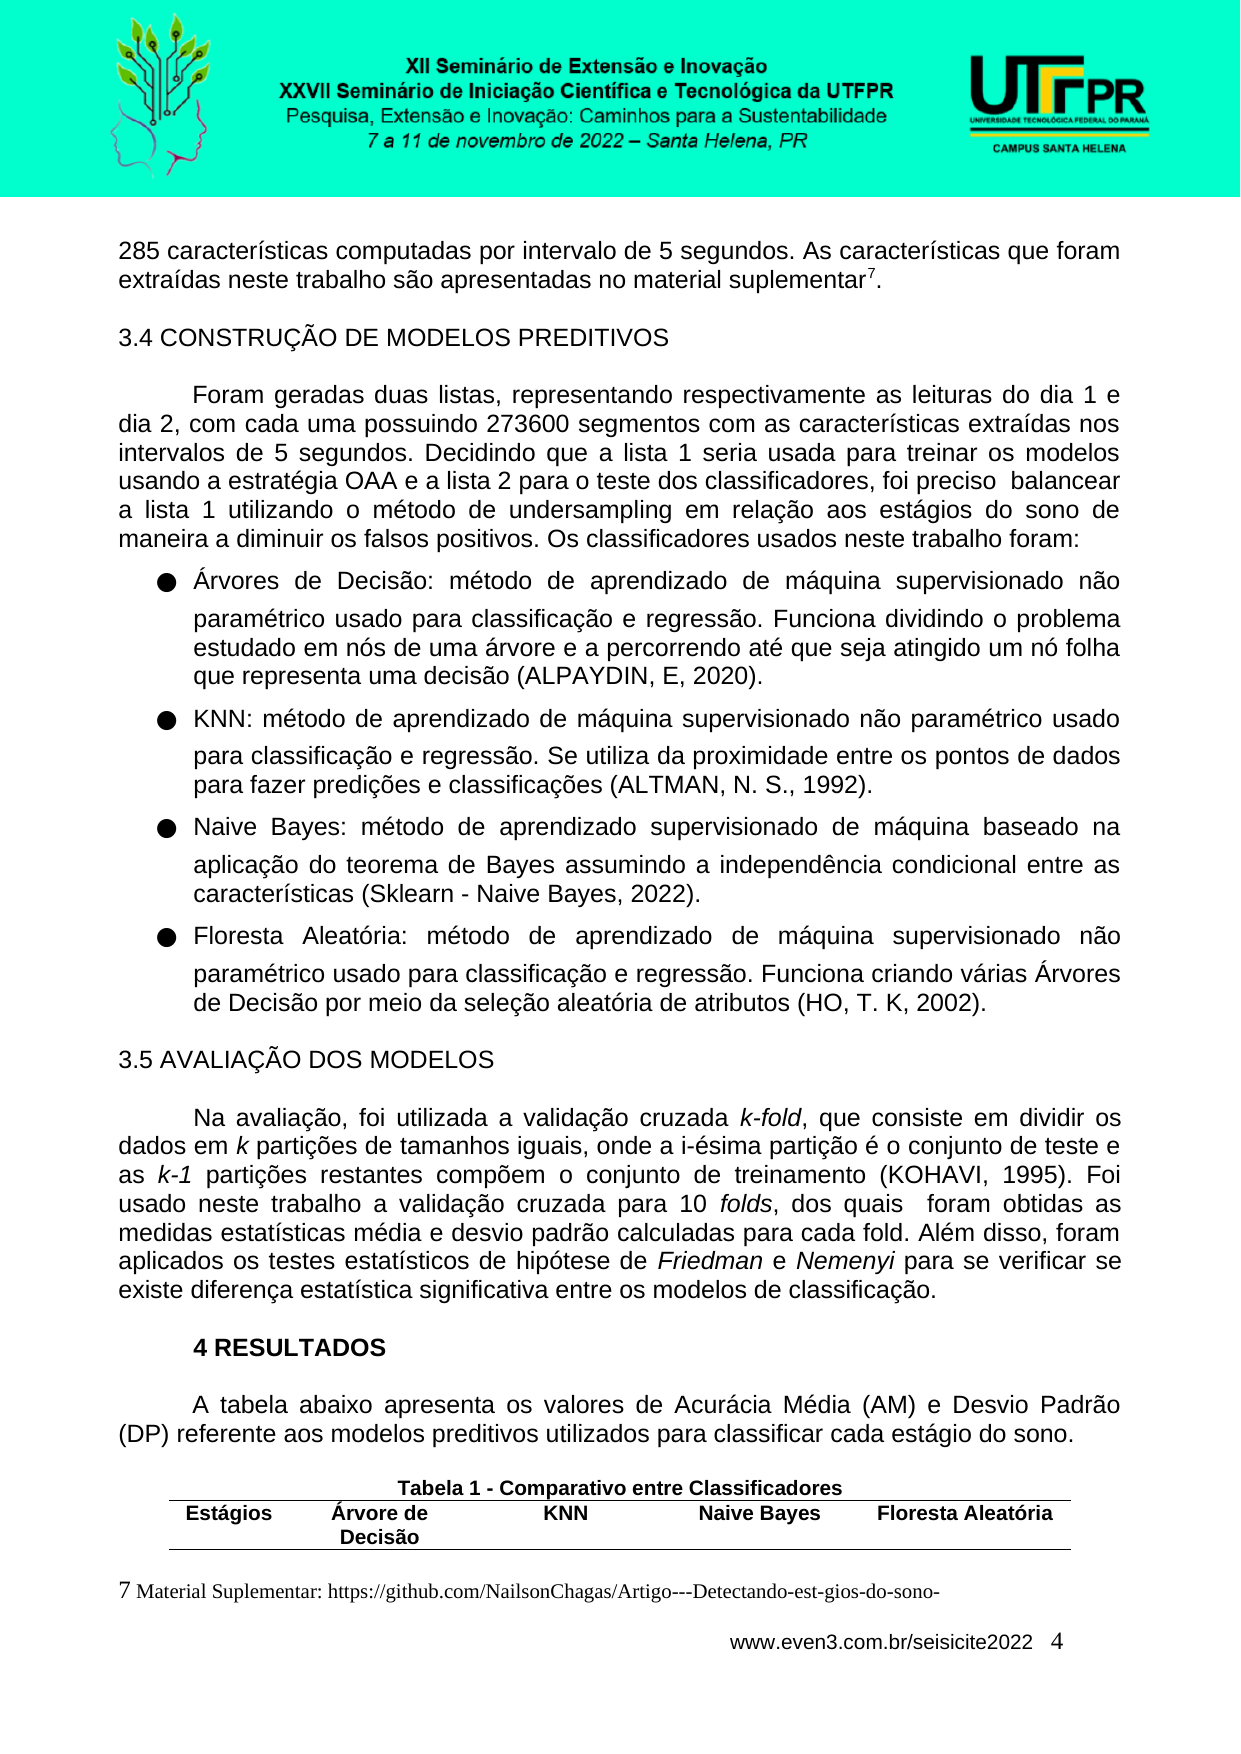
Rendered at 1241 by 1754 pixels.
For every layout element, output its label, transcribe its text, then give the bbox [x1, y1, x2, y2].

table_header KNN [470, 1501, 661, 1549]
list Naive Bayes: método de aprendizado supervisionado de máquina baseado na aplicação do teorema de Bayes assumindo a independência condicional entre as características (Sklearn - Naive Bayes, 2022). [156, 799, 1122, 907]
table_header Estágios [169, 1501, 289, 1549]
text Foram geradas duas listas, representando respectivamente as leituras do dia 1 e dia 2, com cada uma possuindo 273600 segmentos com as características extraídas nos intervalos de 5 segundos. Decidindo que a lista 1 seria usada para treinar os modelos usando a estratégia OAA e a lista 2 para o teste dos classificadores, foi preciso balancear a lista 1 utilizando o método de undersampling em relação aos estágios do sono de maneira a diminuir os falsos positivos. Os classificadores usados neste trabalho foram: [118, 380, 1122, 552]
table_header Árvore de Decisão [289, 1501, 470, 1549]
list Floresta Aleatória: método de aprendizado de máquina supervisionado não paramétrico usado para classificação e regressão. Funciona criando várias Árvores de Decisão por meio da seleção aleatória de atributos (HO, T. K, 2002). [156, 907, 1122, 1016]
subtitle 4 RESULTADOS [118, 1332, 1122, 1361]
text A tabela abaixo apresenta os valores de Acurácia Média (AM) e Desvio Padrão (DP) referente aos modelos preditivos utilizados para classificar cada estágio do sono. [118, 1390, 1122, 1447]
text 3.4 CONSTRUÇÃO DE MODELOS PREDITIVOS [118, 322, 1122, 351]
table_header Floresta Aleatória [858, 1501, 1071, 1549]
list Árvores de Decisão: método de aprendizado de máquina supervisionado não paramétrico usado para classificação e regressão. Funciona dividindo o problema estudado em nós de uma árvore e a percorrendo até que seja atingido um nó folha que representa uma decisão (ALPAYDIN, E, 2020). [156, 552, 1122, 690]
picture [0, 0, 1241, 197]
text 3.5 AVALIAÇÃO DOS MODELOS [118, 1045, 1122, 1074]
list KNN: método de aprendizado de máquina supervisionado não paramétrico usado para classificação e regressão. Se utiliza da proximidade entre os pontos de dados para fazer predições e classificações (ALTMAN, N. S., 1992). [156, 690, 1122, 799]
table_header Naive Bayes [661, 1501, 858, 1549]
text Na avaliação, foi utilizada a validação cruzada k-fold, que consiste em dividir os dados em k partições de tamanhos iguais, onde a i-ésima partição é o conjunto de teste e as k-1 partições restantes compõem o conjunto de treinamento (KOHAVI, 1995). Foi usado neste trabalho a validação cruzada para 10 folds, dos quais foram obtidas as medidas estatísticas média e desvio padrão calculadas para cada fold. Além disso, foram aplicados os testes estatísticos de hipótese de Friedman e Nemenyi para se verificar se existe diferença estatística significativa entre os modelos de classificação. [118, 1102, 1122, 1304]
text Tabela 1 - Comparativo entre Classificadores [118, 1476, 1122, 1500]
